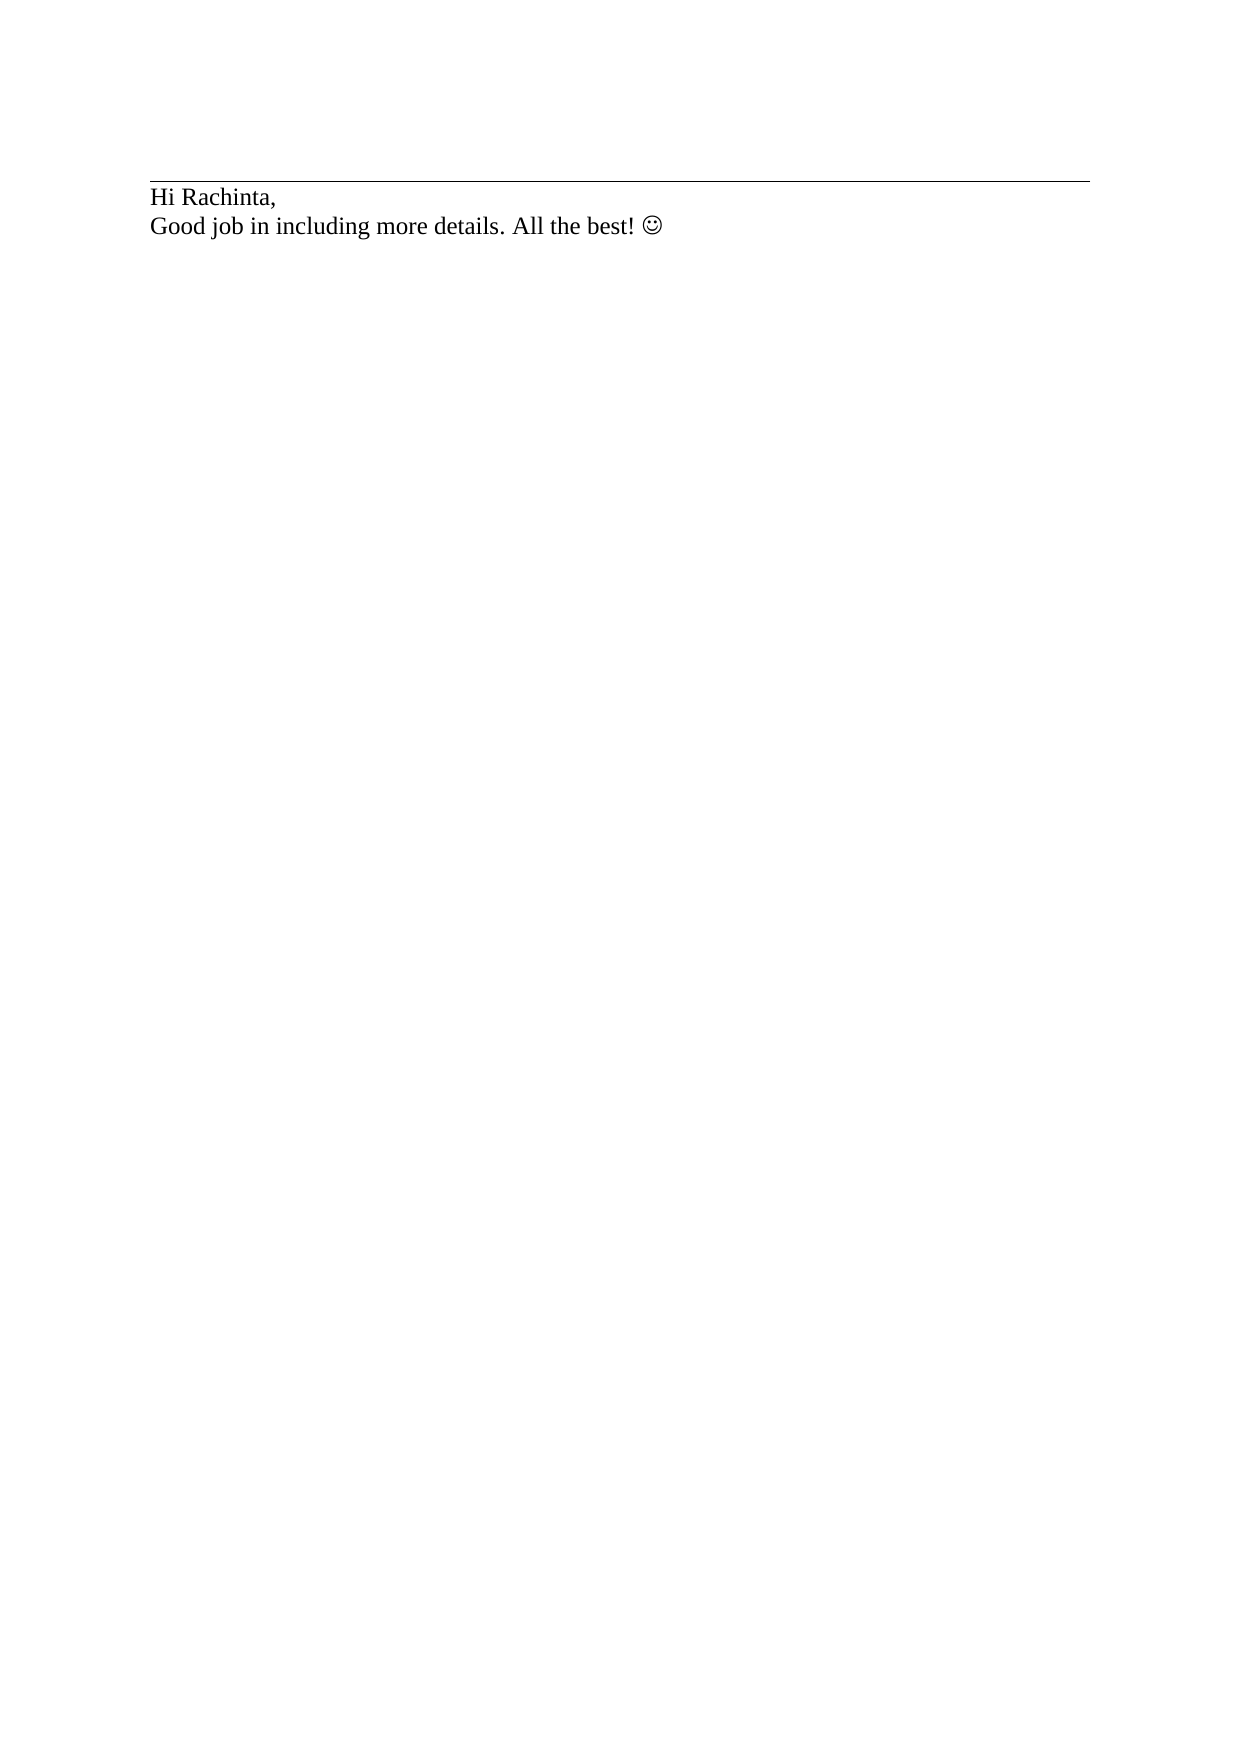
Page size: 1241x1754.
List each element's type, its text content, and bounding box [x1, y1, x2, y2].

text Good job in including more details. All the best! [150, 211, 1090, 240]
text Hi Rachinta, [150, 182, 1090, 211]
